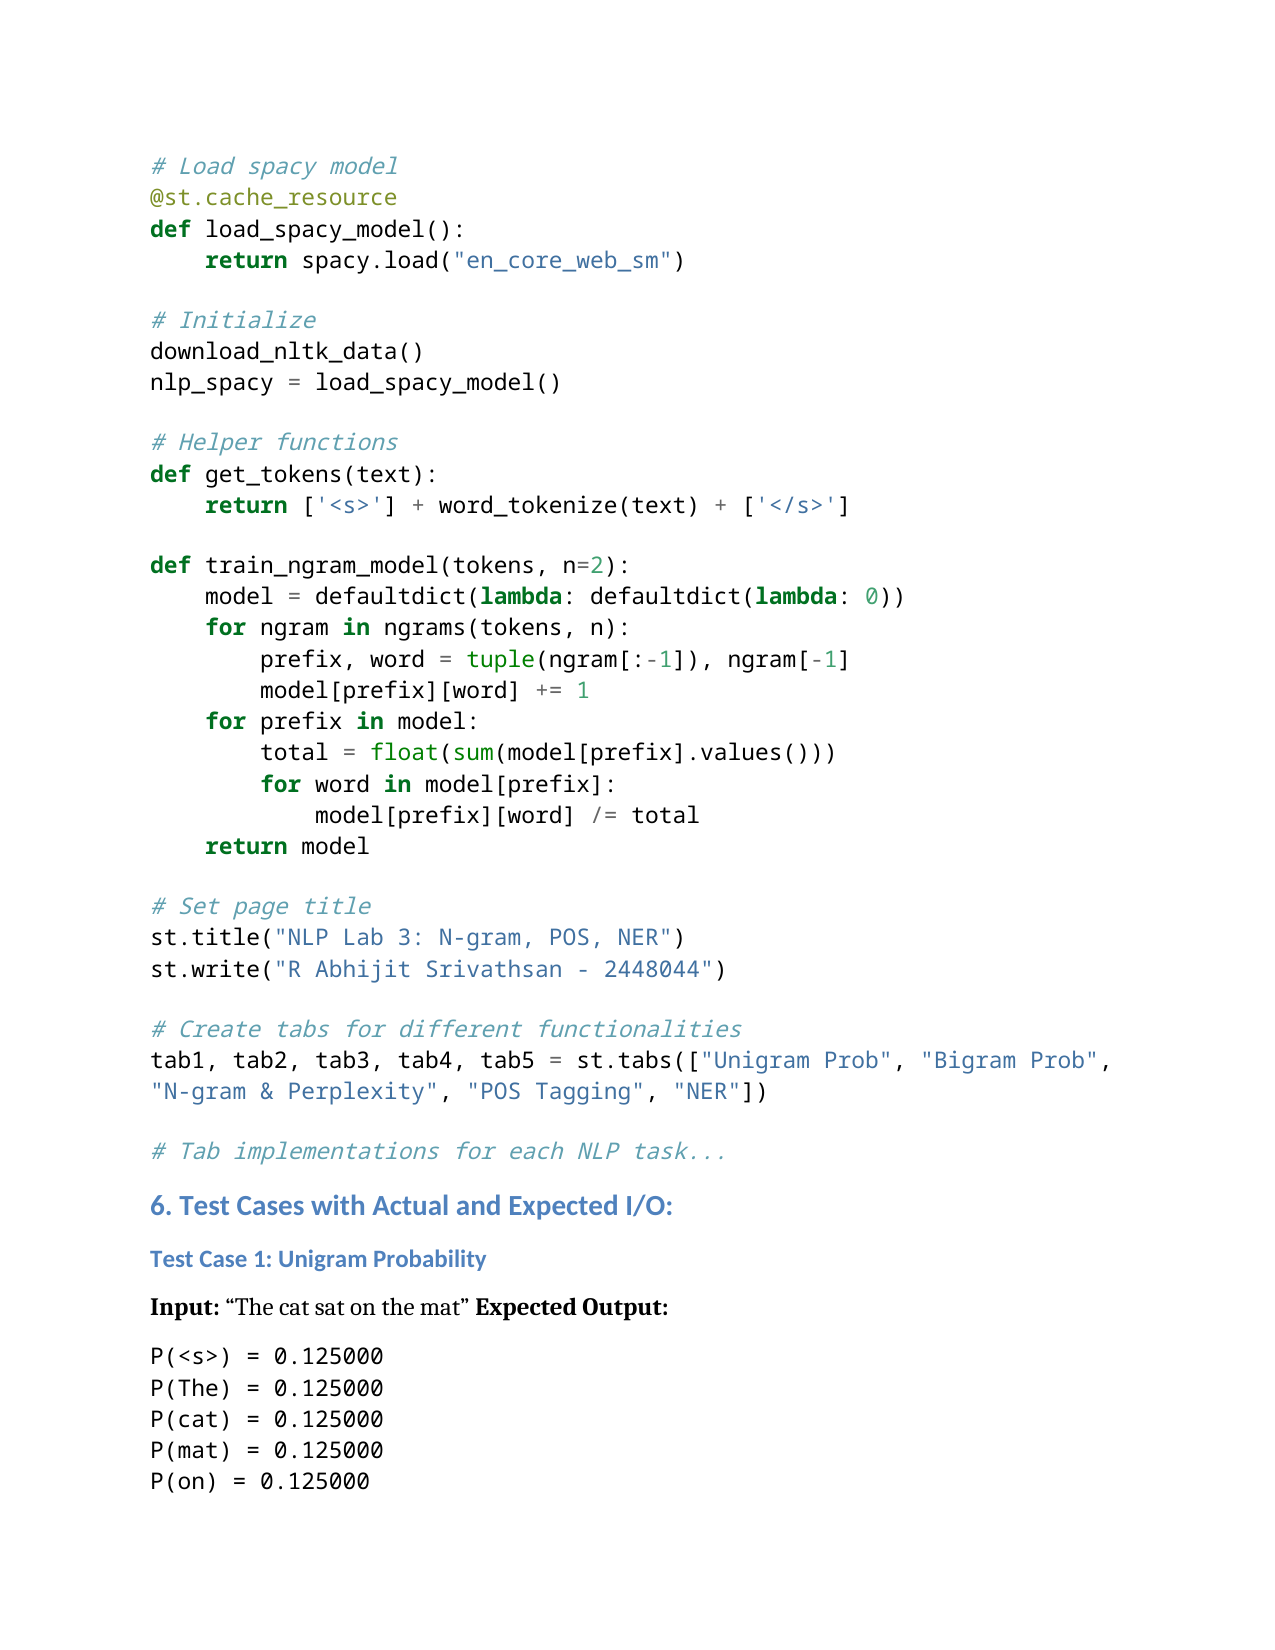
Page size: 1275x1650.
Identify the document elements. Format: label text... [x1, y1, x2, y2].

subtitle Test Case 1: Unigram Probability [150, 1243, 1125, 1274]
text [150, 150, 1125, 1166]
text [150, 1340, 1125, 1497]
text Input: “The cat sat on the mat” Expected Output: [150, 1293, 1125, 1322]
subtitle 6. Test Cases with Actual and Expected I/O: [150, 1187, 1125, 1223]
